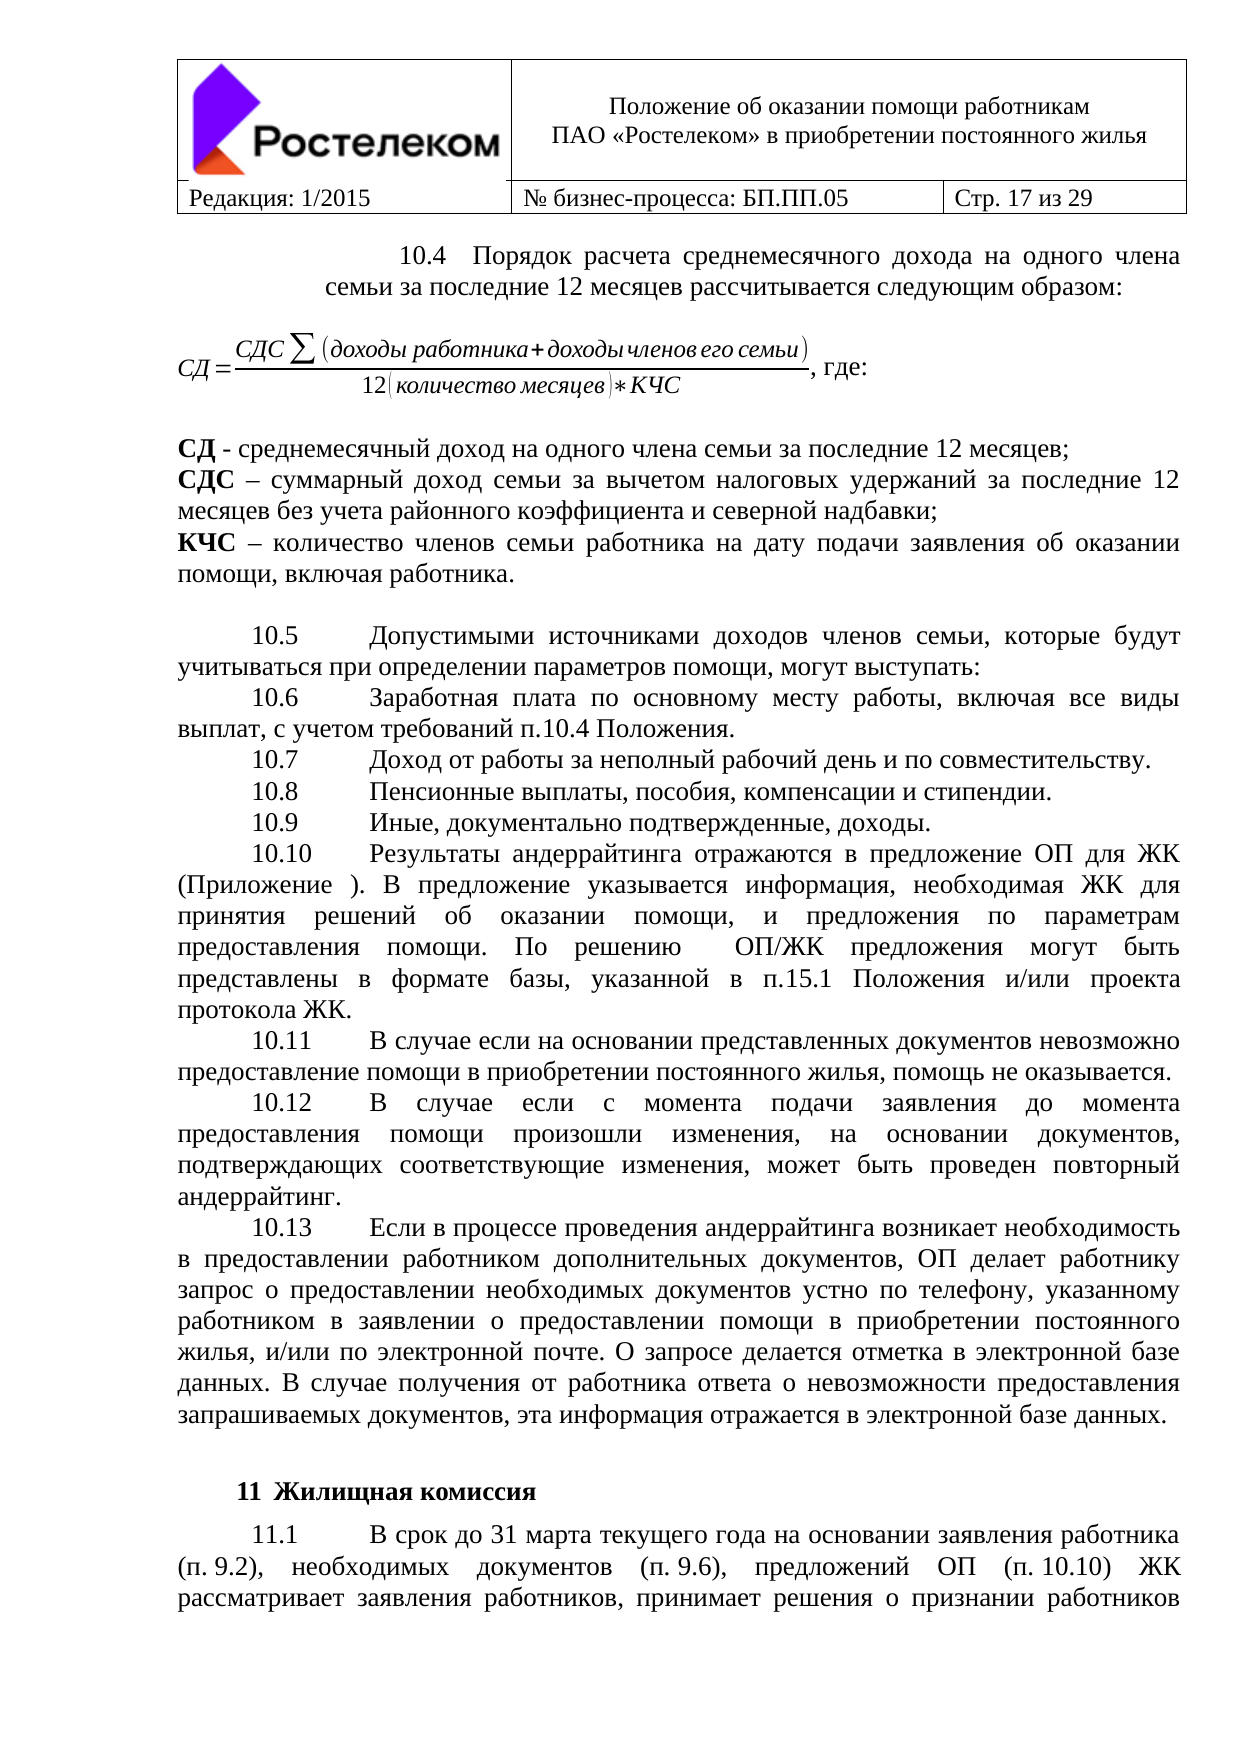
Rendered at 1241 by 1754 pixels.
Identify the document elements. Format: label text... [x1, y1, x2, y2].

subtitle Жилищная комиссия [236, 1475, 1181, 1506]
list Доход от работы за неполный рабочий день и по совместительству. [177, 744, 1181, 775]
text СДС – суммарный доход семьи за вычетом налоговых удержаний за последние 12 месяцев без учета районного коэффициента и северной надбавки; [177, 463, 1181, 526]
text СД - среднемесячный доход на одного члена семьи за последние 12 месяцев; [177, 432, 1181, 463]
text , где: [177, 332, 1181, 401]
picture [188, 60, 506, 181]
list Заработная плата по основному месту работы, включая все виды выплат, с учетом требований п.10.4 Положения. [177, 681, 1181, 744]
list Пенсионные выплаты, пособия, компенсации и стипендии. [177, 775, 1181, 806]
list Порядок расчета среднемесячного дохода на одного члена семьи за последние 12 месяцев рассчитывается следующим образом: [325, 239, 1181, 301]
list Допустимыми источниками доходов членов семьи, которые будут учитываться при определении параметров помощи, могут выступать: [177, 619, 1181, 681]
text КЧС – количество членов семьи работника на дату подачи заявления об оказании помощи, включая работника. [177, 526, 1181, 588]
list В случае если с момента подачи заявления до момента предоставления помощи произошли изменения, на основании документов, подтверждающих соответствующие изменения, может быть проведен повторный андеррайтинг. [177, 1086, 1181, 1211]
list Результаты андеррайтинга отражаются в предложение ОП для ЖК (Приложение 6 ). В предложение указывается информация, необходимая ЖК для принятия решений об оказании помощи, и предложения по параметрам предоставления помощи. По решению ОП/ЖК предложения могут быть представлены в формате базы, указанной в п.115.1 Положения и/или проекта протокола ЖК. [177, 837, 1181, 1024]
list Иные, документально подтвержденные, доходы. [177, 806, 1181, 837]
list В случае если на основании представленных документов невозможно предоставление помощи в приобретении постоянного жилья, помощь не оказывается. [177, 1024, 1181, 1086]
list Если в процессе проведения андеррайтинга возникает необходимость в предоставлении работником дополнительных документов, ОП делает работнику запрос о предоставлении необходимых документов устно по телефону, указанному работником в заявлении о предоставлении помощи в приобретении постоянного жилья, и/или по электронной почте. О запросе делается отметка в электронной базе данных. В случае получения от работника ответа о невозможности предоставления запрашиваемых документов, эта информация отражается в электронной базе данных. [177, 1211, 1181, 1429]
